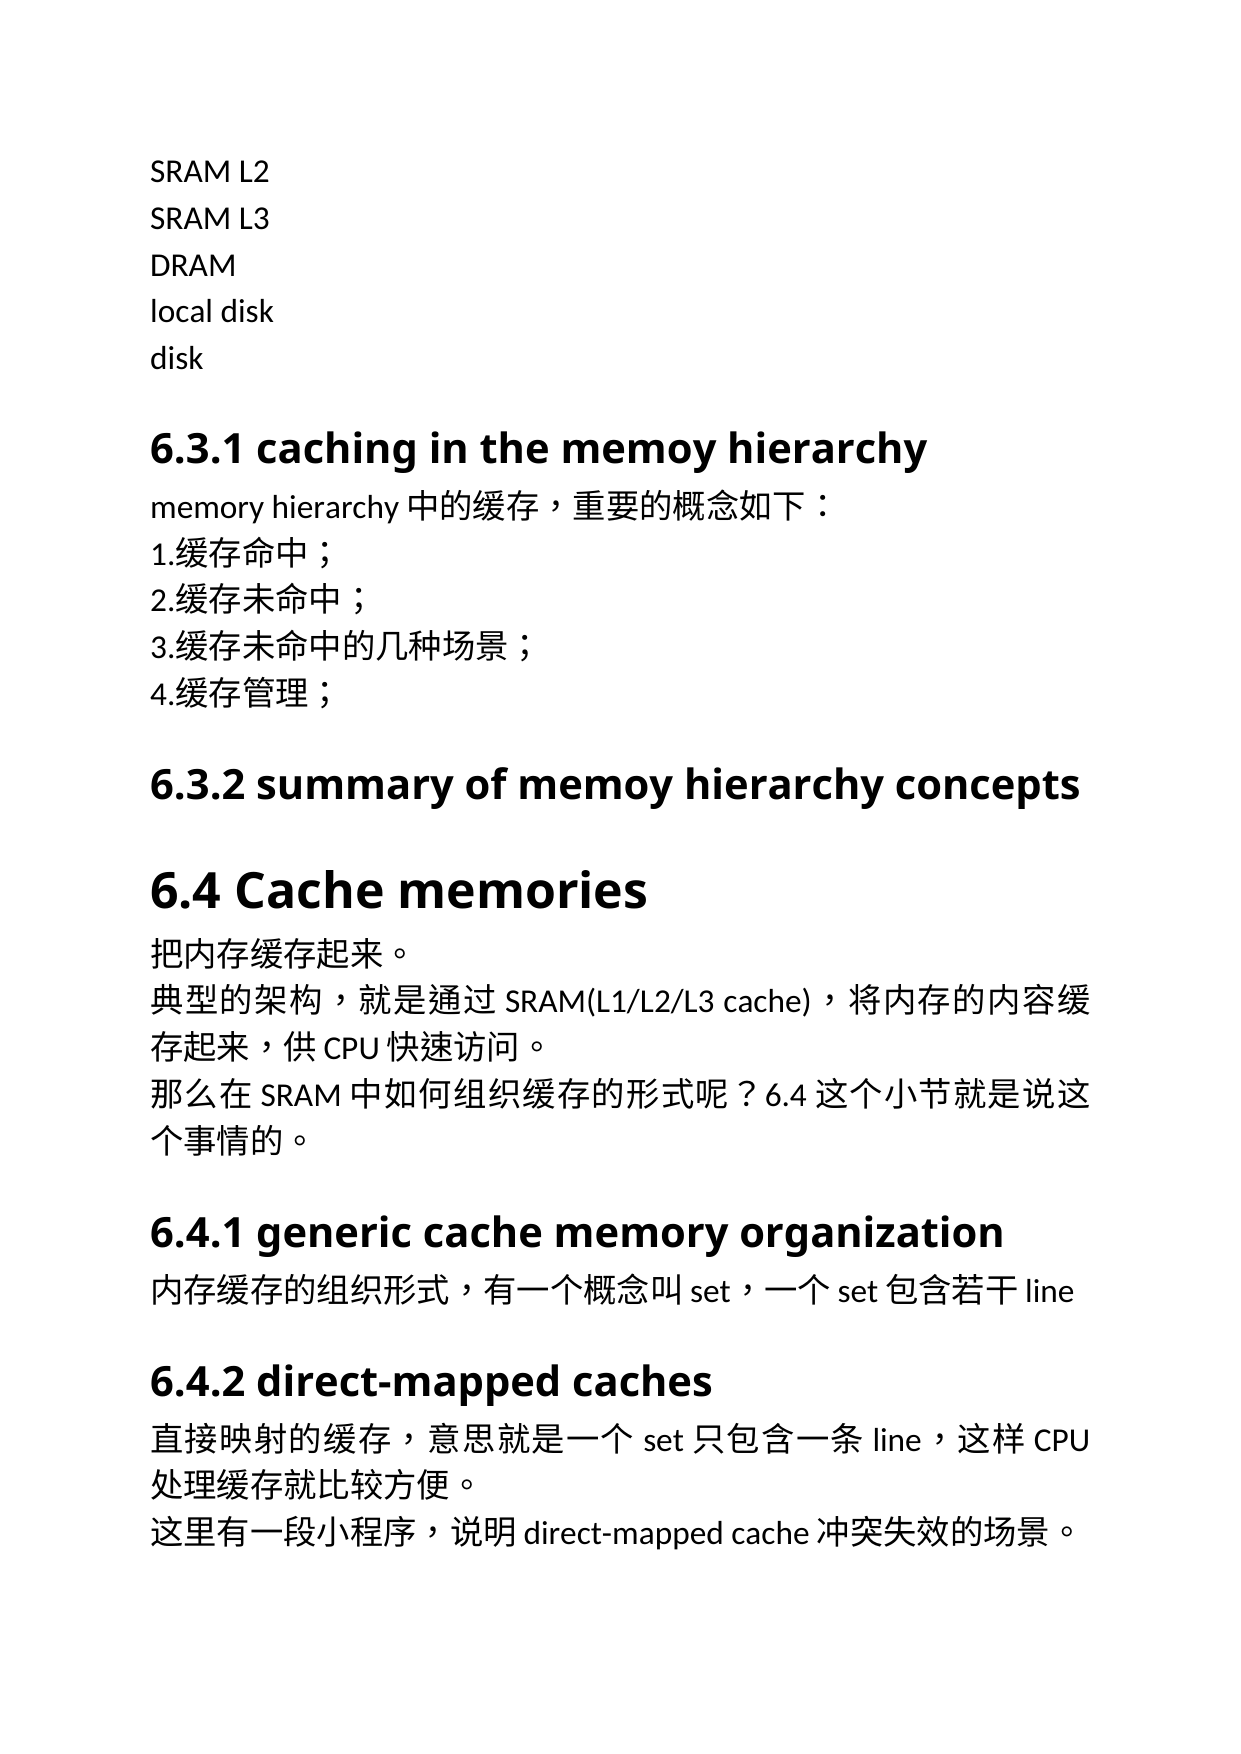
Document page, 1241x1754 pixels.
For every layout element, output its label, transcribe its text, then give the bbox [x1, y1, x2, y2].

text 直接映射的缓存，意思就是一个set只包含一条line，这样CPU处理缓存就比较方便。 [150, 1418, 1090, 1506]
text memory hierarchy中的缓存，重要的概念如下： [150, 486, 1090, 527]
text 那么在SRAM中如何组织缓存的形式呢？6.4这个小节就是说这个事情的。 [150, 1074, 1090, 1162]
text SRAM L2 [150, 150, 1090, 191]
text 2.缓存未命中； [150, 579, 1090, 620]
subtitle 6.3.2 summary of memoy hierarchy concepts [150, 753, 1090, 811]
text 4.缓存管理； [150, 673, 1090, 714]
text 1.缓存命中； [150, 533, 1090, 573]
text 把内存缓存起来。 [150, 934, 1090, 974]
text DRAM [150, 243, 1090, 284]
text SRAM L3 [150, 197, 1090, 237]
subtitle 6.4 Cache memories [150, 855, 1090, 923]
subtitle 6.4.1 generic cache memory organization [150, 1201, 1090, 1259]
subtitle 6.3.1 caching in the memoy hierarchy [150, 417, 1090, 476]
text 典型的架构，就是通过SRAM(L1/L2/L3 cache)，将内存的内容缓存起来，供CPU快速访问。 [150, 981, 1090, 1068]
subtitle 6.4.2 direct-mapped caches [150, 1350, 1090, 1408]
text local disk [150, 290, 1090, 331]
text 3.缓存未命中的几种场景； [150, 626, 1090, 667]
text 这里有一段小程序，说明direct-mapped cache冲突失效的场景。 [150, 1512, 1090, 1553]
text 内存缓存的组织形式，有一个概念叫set，一个set包含若干line [150, 1270, 1090, 1310]
text disk [150, 337, 1090, 378]
